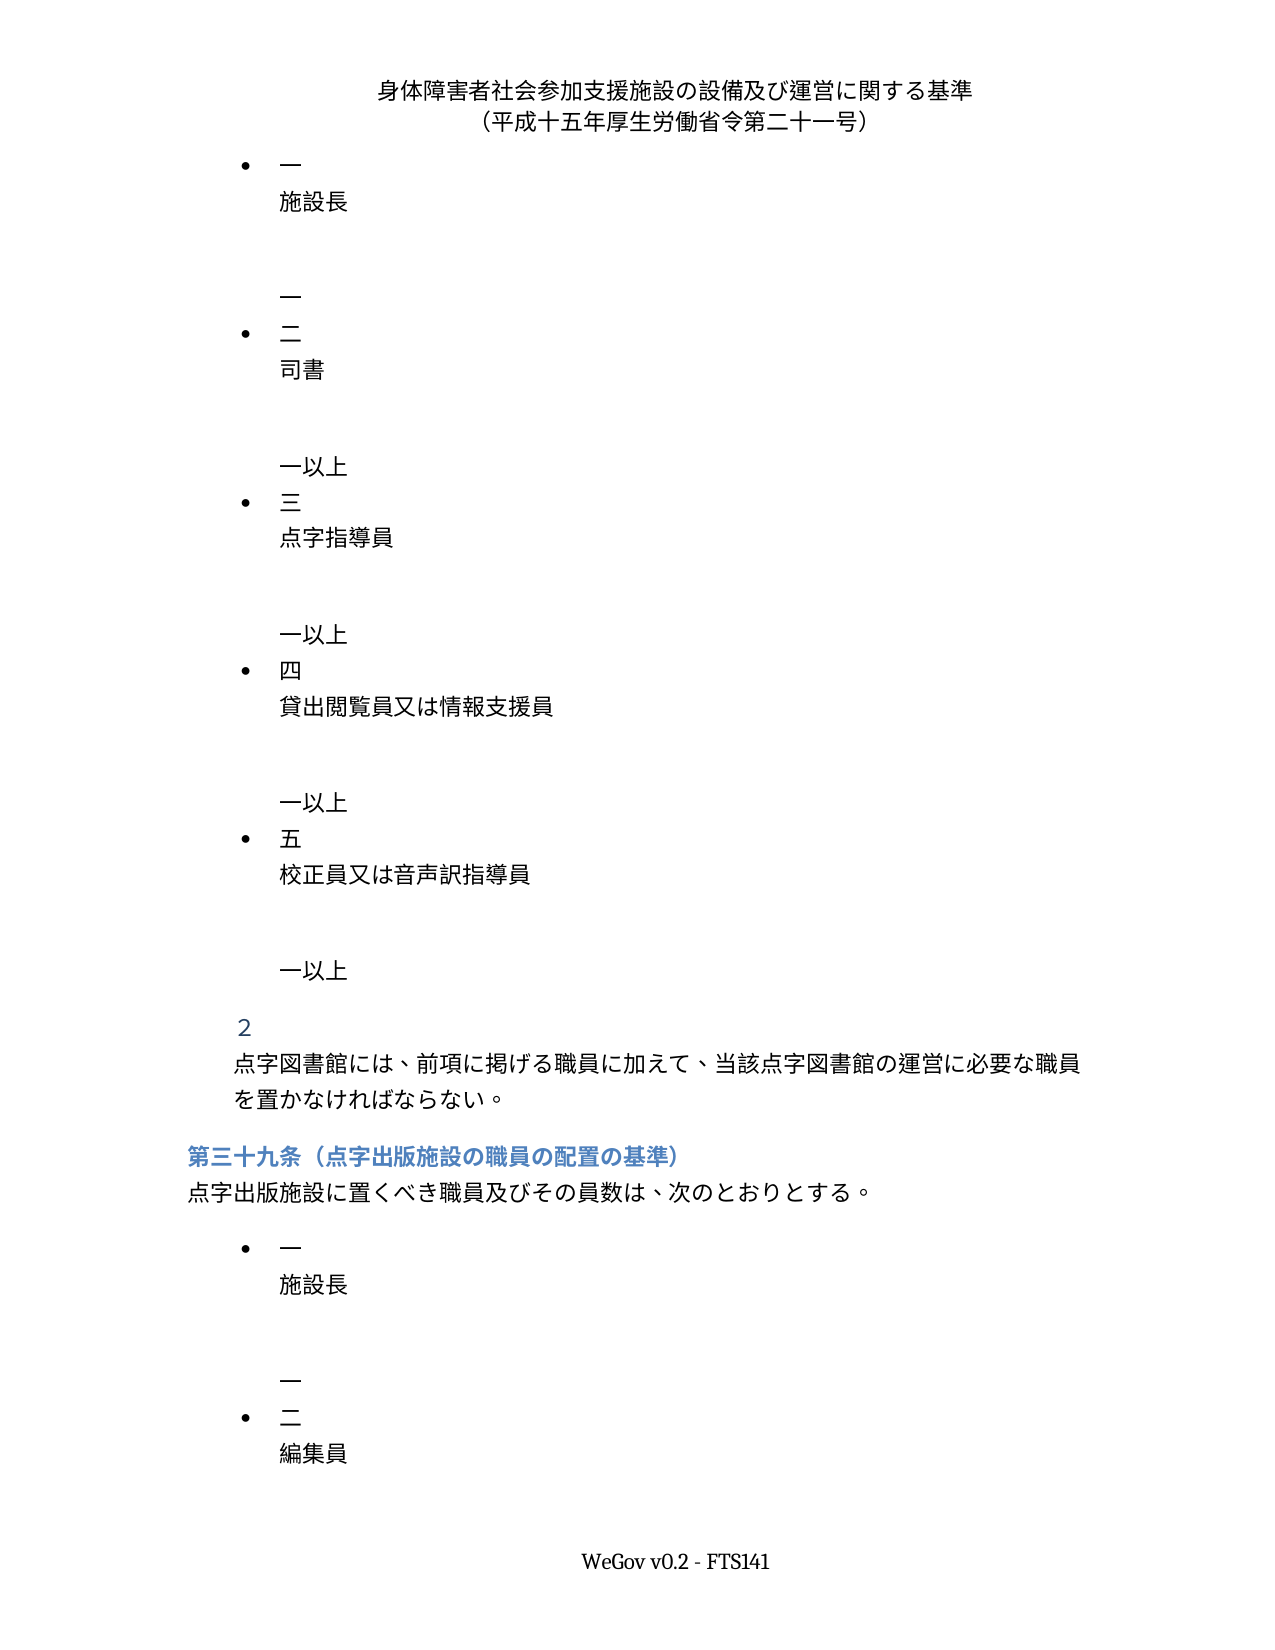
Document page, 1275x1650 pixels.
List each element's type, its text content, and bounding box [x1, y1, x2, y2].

list 四 貸出閲覧員又は情報支援員 一以上 [242, 655, 1087, 818]
text 点字図書館には、前項に掲げる職員に加えて、当該点字図書館の運営に必要な職員を置かなければならない。 [233, 1048, 1087, 1115]
list 二 編集員 一以上 [242, 1402, 1087, 1499]
subtitle ２ [233, 1012, 1087, 1043]
text 点字出版施設に置くべき職員及びその員数は、次のとおりとする。 [187, 1177, 1087, 1208]
list 二 司書 一以上 [242, 318, 1087, 482]
subtitle 第三十九条（点字出版施設の職員の配置の基準） [187, 1141, 1087, 1172]
list 五 校正員又は音声訳指導員 一以上 [242, 823, 1087, 986]
list 一 施設長 一 [242, 150, 1087, 313]
list 一 施設長 一 [242, 1233, 1087, 1397]
list 三 点字指導員 一以上 [242, 486, 1087, 650]
